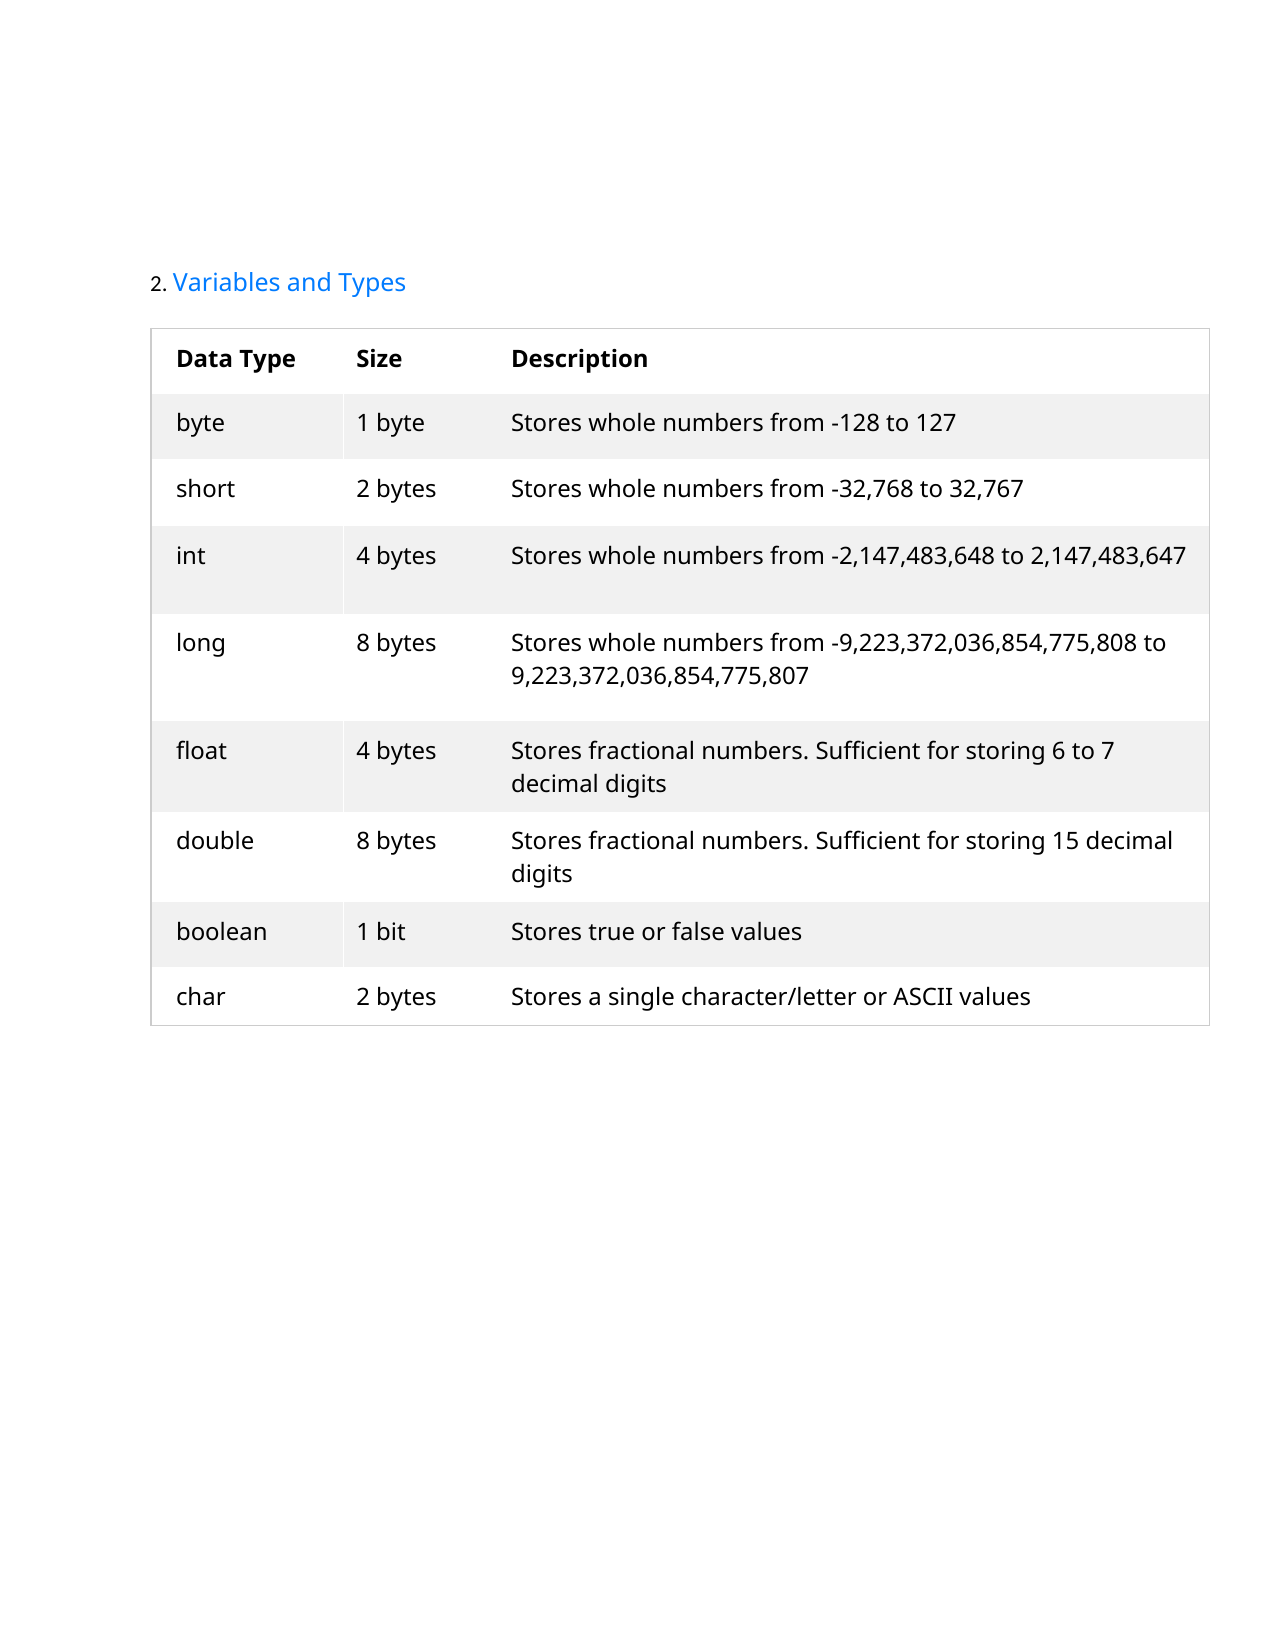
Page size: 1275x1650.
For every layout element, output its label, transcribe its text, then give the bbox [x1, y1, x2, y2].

table_cell Stores fractional numbers. Sufficient for storing 6 to 7 decimal digits [498, 721, 1209, 812]
table_cell Stores whole numbers from -2,147,483,648 to 2,147,483,647 [498, 526, 1209, 614]
table_cell 8 bytes [344, 614, 498, 721]
table_cell Stores fractional numbers. Sufficient for storing 15 decimal digits [498, 812, 1209, 902]
table_cell 2 bytes [344, 967, 498, 1024]
table_cell 4 bytes [344, 526, 498, 614]
table_header Data Type [152, 329, 343, 394]
table_cell char [152, 967, 343, 1024]
table_cell Stores whole numbers from -128 to 127 [498, 394, 1209, 459]
table_cell boolean [152, 902, 343, 967]
table_cell 1 bit [344, 902, 498, 967]
table_cell byte [152, 394, 343, 459]
table_cell double [152, 812, 343, 902]
table_header Size [344, 329, 498, 394]
text 2. Variables and Types [150, 264, 1125, 298]
table_cell Stores whole numbers from -32,768 to 32,767 [498, 459, 1209, 526]
table_cell Stores whole numbers from -9,223,372,036,854,775,808 to 9,223,372,036,854,775,807 [498, 614, 1209, 721]
table_cell 1 byte [344, 394, 498, 459]
table_cell 2 bytes [344, 459, 498, 526]
table_cell Stores true or false values [498, 902, 1209, 967]
table_cell 8 bytes [344, 812, 498, 902]
table_cell short [152, 459, 343, 526]
table_cell 4 bytes [344, 721, 498, 812]
table_cell long [152, 614, 343, 721]
table_header Description [498, 329, 1209, 394]
table_cell int [152, 526, 343, 614]
table_cell Stores a single character/letter or ASCII values [498, 967, 1209, 1024]
table_cell float [152, 721, 343, 812]
